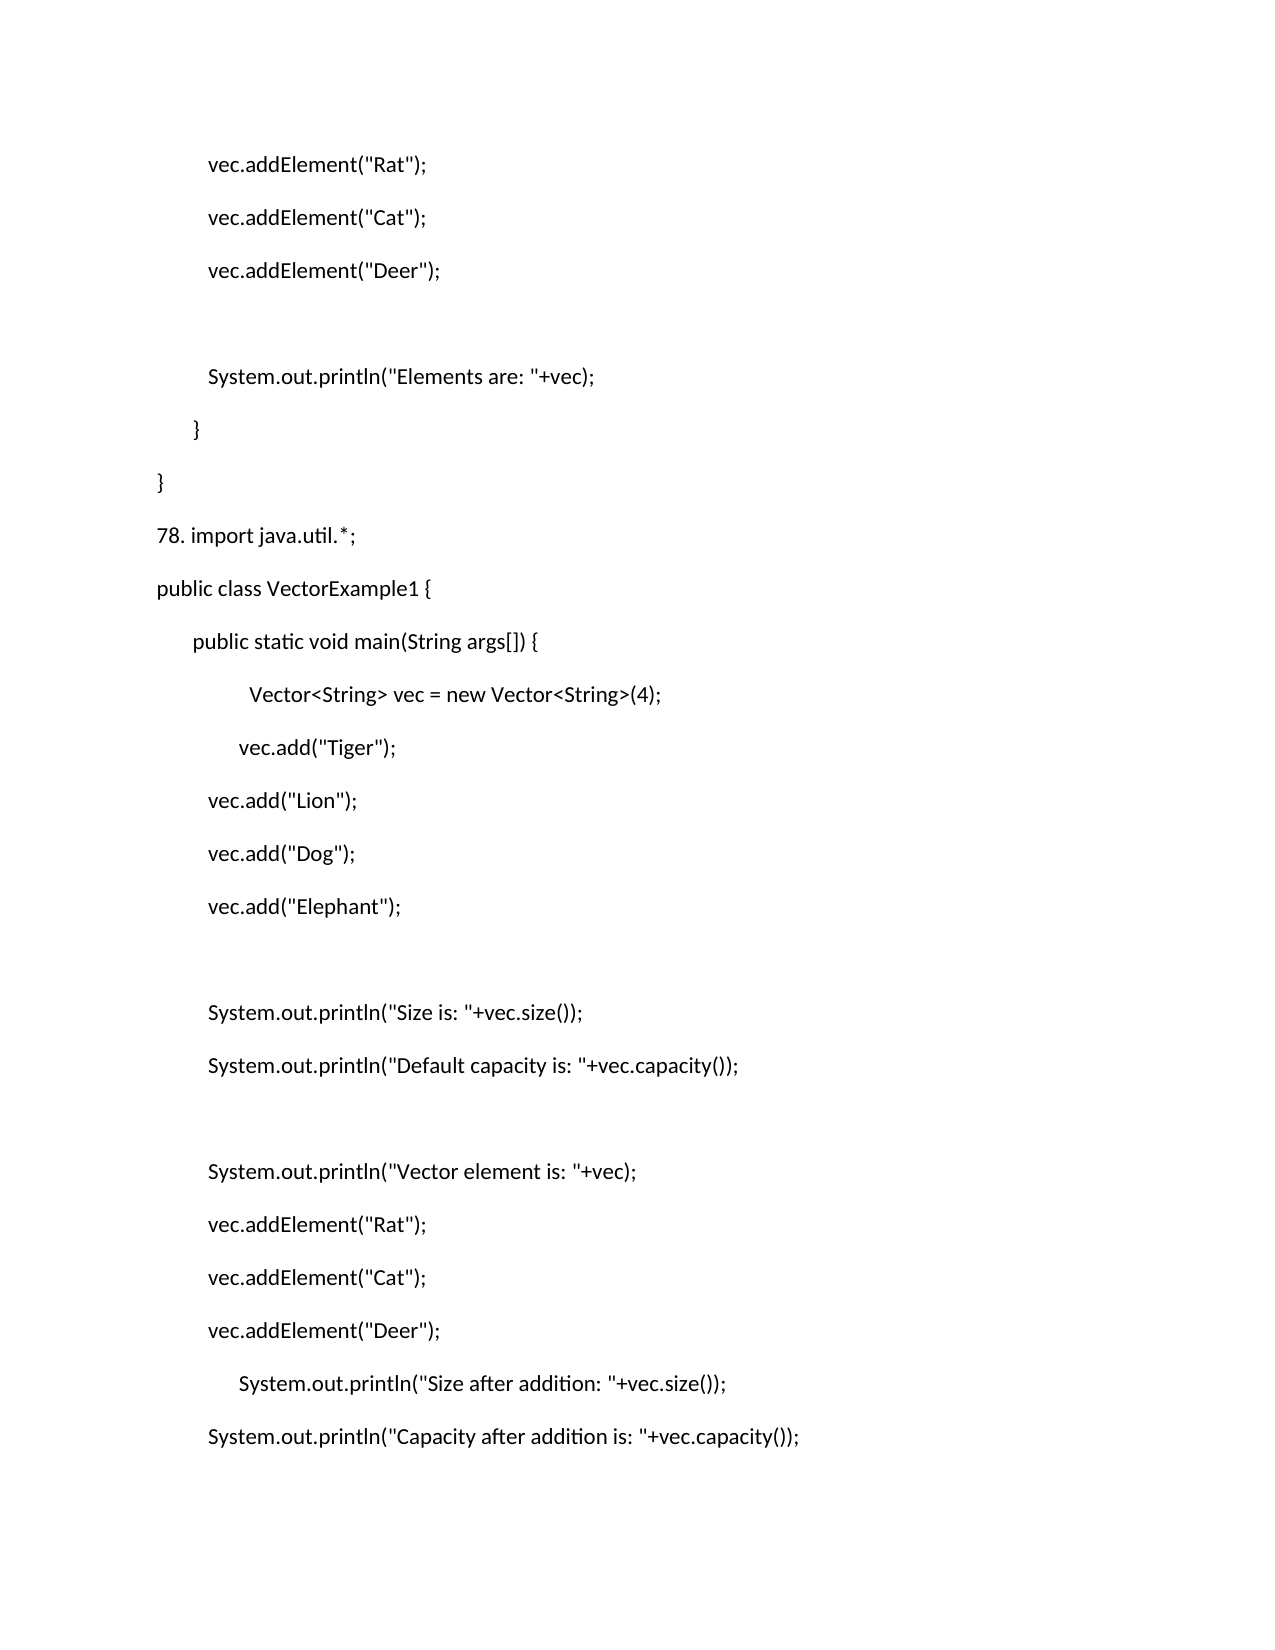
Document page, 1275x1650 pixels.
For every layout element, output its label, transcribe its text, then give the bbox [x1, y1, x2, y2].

text } [156, 415, 1118, 443]
text vec.add("Elephant"); [156, 892, 1118, 920]
text System.out.println("Elements are: "+vec); [156, 362, 1118, 390]
text 78. import java.util.*; [156, 521, 1118, 549]
text vec.add("Tiger"); [156, 733, 1118, 761]
text vec.add("Lion"); [156, 786, 1118, 814]
text System.out.println("Default capacity is: "+vec.capacity()); [156, 1051, 1118, 1079]
text public static void main(String args[]) { [156, 627, 1118, 655]
text System.out.println("Size after addition: "+vec.size()); [156, 1369, 1118, 1397]
text vec.addElement("Deer"); [156, 1316, 1118, 1344]
text System.out.println("Size is: "+vec.size()); [156, 998, 1118, 1026]
text } [156, 468, 1118, 496]
text vec.addElement("Deer"); [156, 256, 1118, 284]
text System.out.println("Capacity after addition is: "+vec.capacity()); [156, 1422, 1118, 1451]
text vec.addElement("Rat"); [156, 150, 1118, 178]
text vec.add("Dog"); [156, 839, 1118, 867]
text public class VectorExample1 { [156, 574, 1118, 602]
text vec.addElement("Cat"); [156, 1263, 1118, 1291]
text Vector<String> vec = new Vector<String>(4); [156, 680, 1118, 708]
text vec.addElement("Rat"); [156, 1210, 1118, 1238]
text System.out.println("Vector element is: "+vec); [156, 1157, 1118, 1185]
text vec.addElement("Cat"); [156, 203, 1118, 231]
